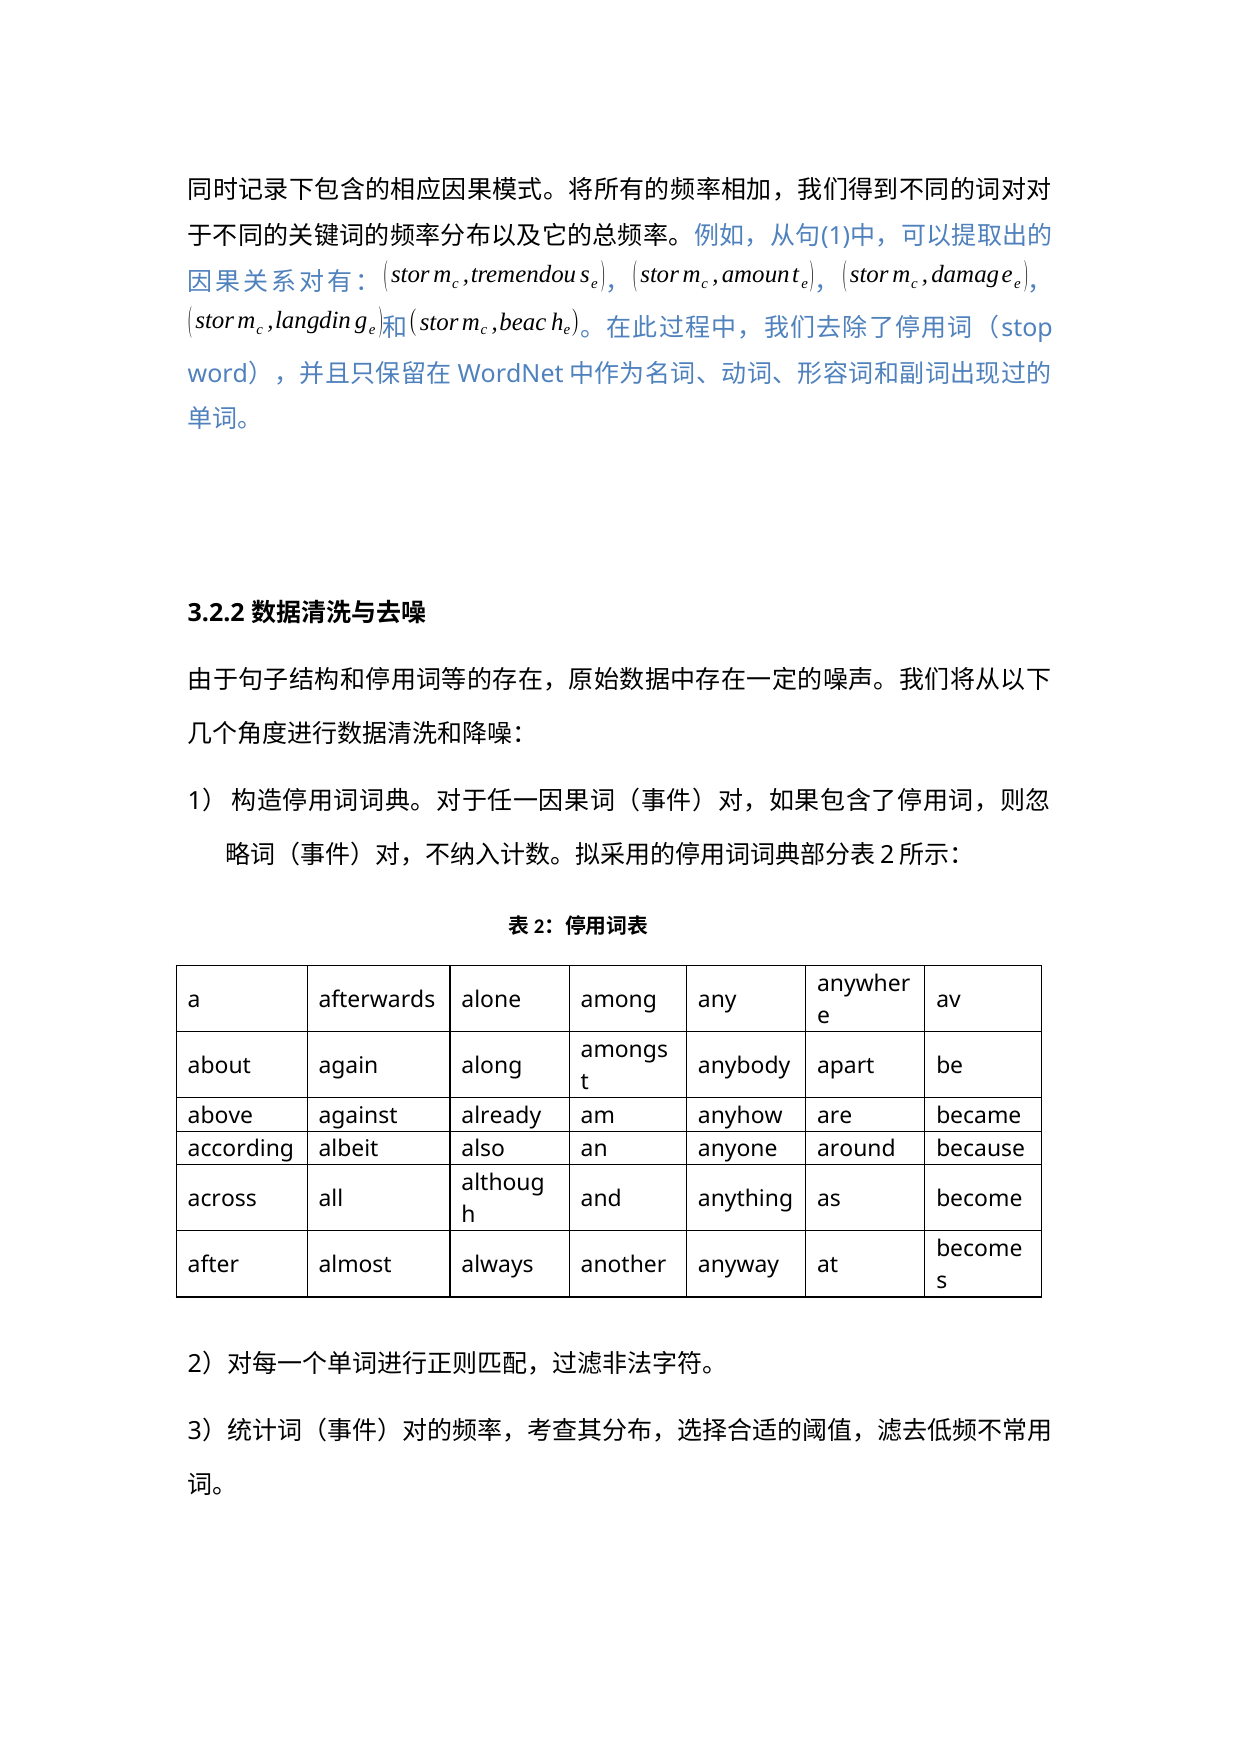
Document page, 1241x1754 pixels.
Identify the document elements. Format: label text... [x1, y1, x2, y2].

table_cell along [451, 1032, 569, 1097]
table_cell again [308, 1032, 449, 1097]
table_cell as [806, 1165, 924, 1230]
table_cell another [570, 1231, 686, 1296]
table_header alone [451, 966, 569, 1031]
table_header anywhere [806, 966, 924, 1031]
table_cell anyway [687, 1231, 805, 1296]
table_cell albeit [308, 1132, 449, 1164]
table_cell anything [687, 1165, 805, 1230]
table_cell amongst [570, 1032, 686, 1097]
table_cell across [177, 1165, 307, 1230]
table_cell am [570, 1098, 686, 1131]
table_cell above [177, 1098, 307, 1131]
table_cell anyhow [687, 1098, 805, 1131]
list 构造停用词词典。对于任一因果词（事件）对，如果包含了停用词，则忽略词（事件）对，不纳入计数。拟采用的停用词词典部分表2所示： [187, 780, 1053, 871]
table_cell an [570, 1132, 686, 1164]
table_header any [687, 966, 805, 1031]
table_cell also [451, 1132, 569, 1164]
table_cell according [177, 1132, 307, 1164]
table_cell become [925, 1165, 1041, 1230]
table_cell about [177, 1032, 307, 1097]
table_cell be [925, 1032, 1041, 1097]
text 3）统计词（事件）对的频率，考查其分布，选择合适的阈值，滤去低频不常用词。 [187, 1410, 1053, 1501]
table_cell always [451, 1231, 569, 1296]
table_cell all [308, 1165, 449, 1230]
table_cell apart [806, 1032, 924, 1097]
table_cell and [570, 1165, 686, 1230]
table_header afterwards [308, 966, 449, 1031]
table_cell because [925, 1132, 1041, 1164]
table_cell after [177, 1231, 307, 1296]
text 3.2.2 数据清洗与去噪 [187, 592, 1053, 628]
table_cell although [451, 1165, 569, 1230]
text 2）对每一个单词进行正则匹配，过滤非法字符。 [187, 1343, 1053, 1379]
table_cell at [806, 1231, 924, 1296]
table_cell almost [308, 1231, 449, 1296]
table_cell are [806, 1098, 924, 1131]
table_cell around [806, 1132, 924, 1164]
table_header av [925, 966, 1041, 1031]
table_cell anyone [687, 1132, 805, 1164]
table_cell against [308, 1098, 449, 1131]
table_cell becomes [925, 1231, 1041, 1296]
table_cell became [925, 1098, 1041, 1131]
table_header a [177, 966, 307, 1031]
table_cell already [451, 1098, 569, 1131]
table_header among [570, 966, 686, 1031]
table_cell anybody [687, 1032, 805, 1097]
text 由于句子结构和停用词等的存在，原始数据中存在一定的噪声。我们将从以下几个角度进行数据清洗和降噪： [187, 659, 1053, 750]
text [187, 162, 1053, 437]
